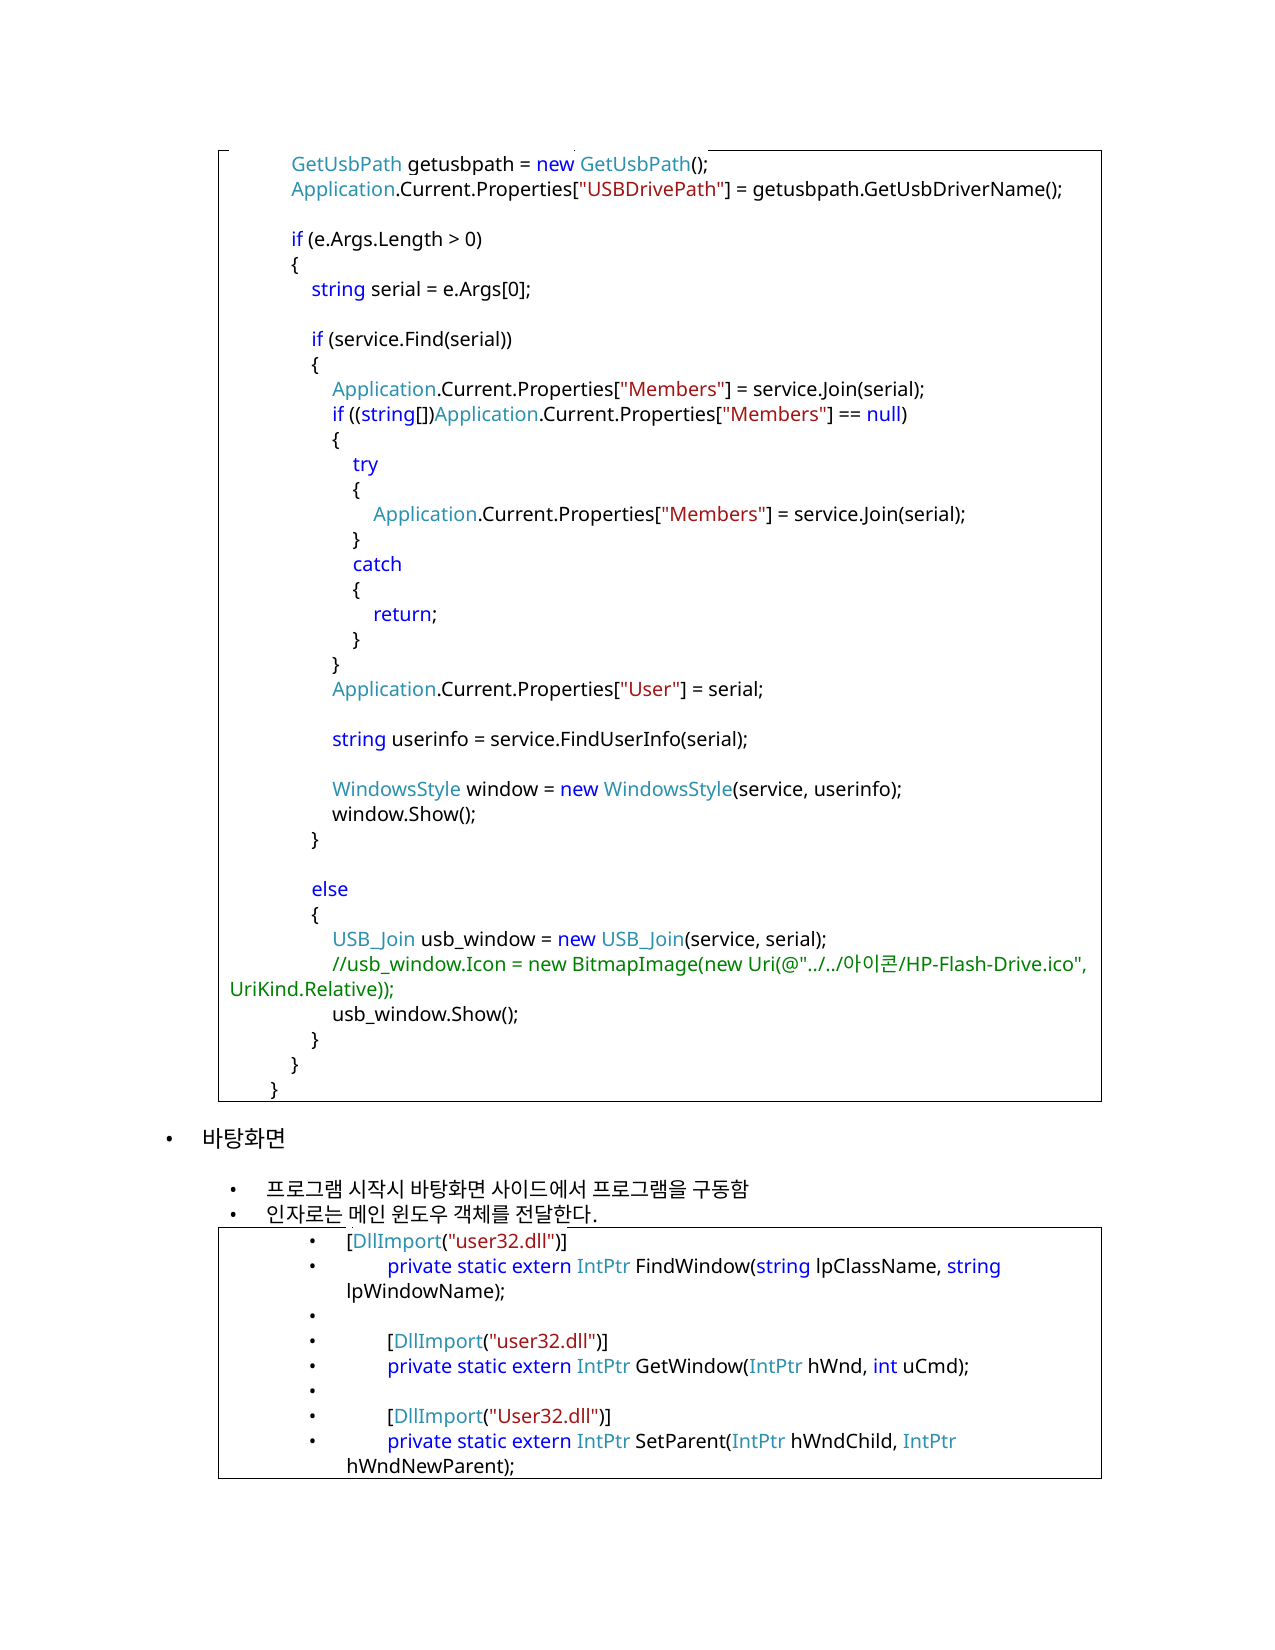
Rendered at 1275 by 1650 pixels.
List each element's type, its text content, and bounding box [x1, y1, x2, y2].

list 바탕화면 [165, 1127, 1125, 1152]
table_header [219, 151, 1101, 1101]
list 인자로는 메인 윈도우 객체를 전달한다. [229, 1202, 1125, 1227]
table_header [219, 1228, 1101, 1478]
list 프로그램 시작시 바탕화면 사이드에서 프로그램을 구동함 [229, 1177, 1125, 1202]
